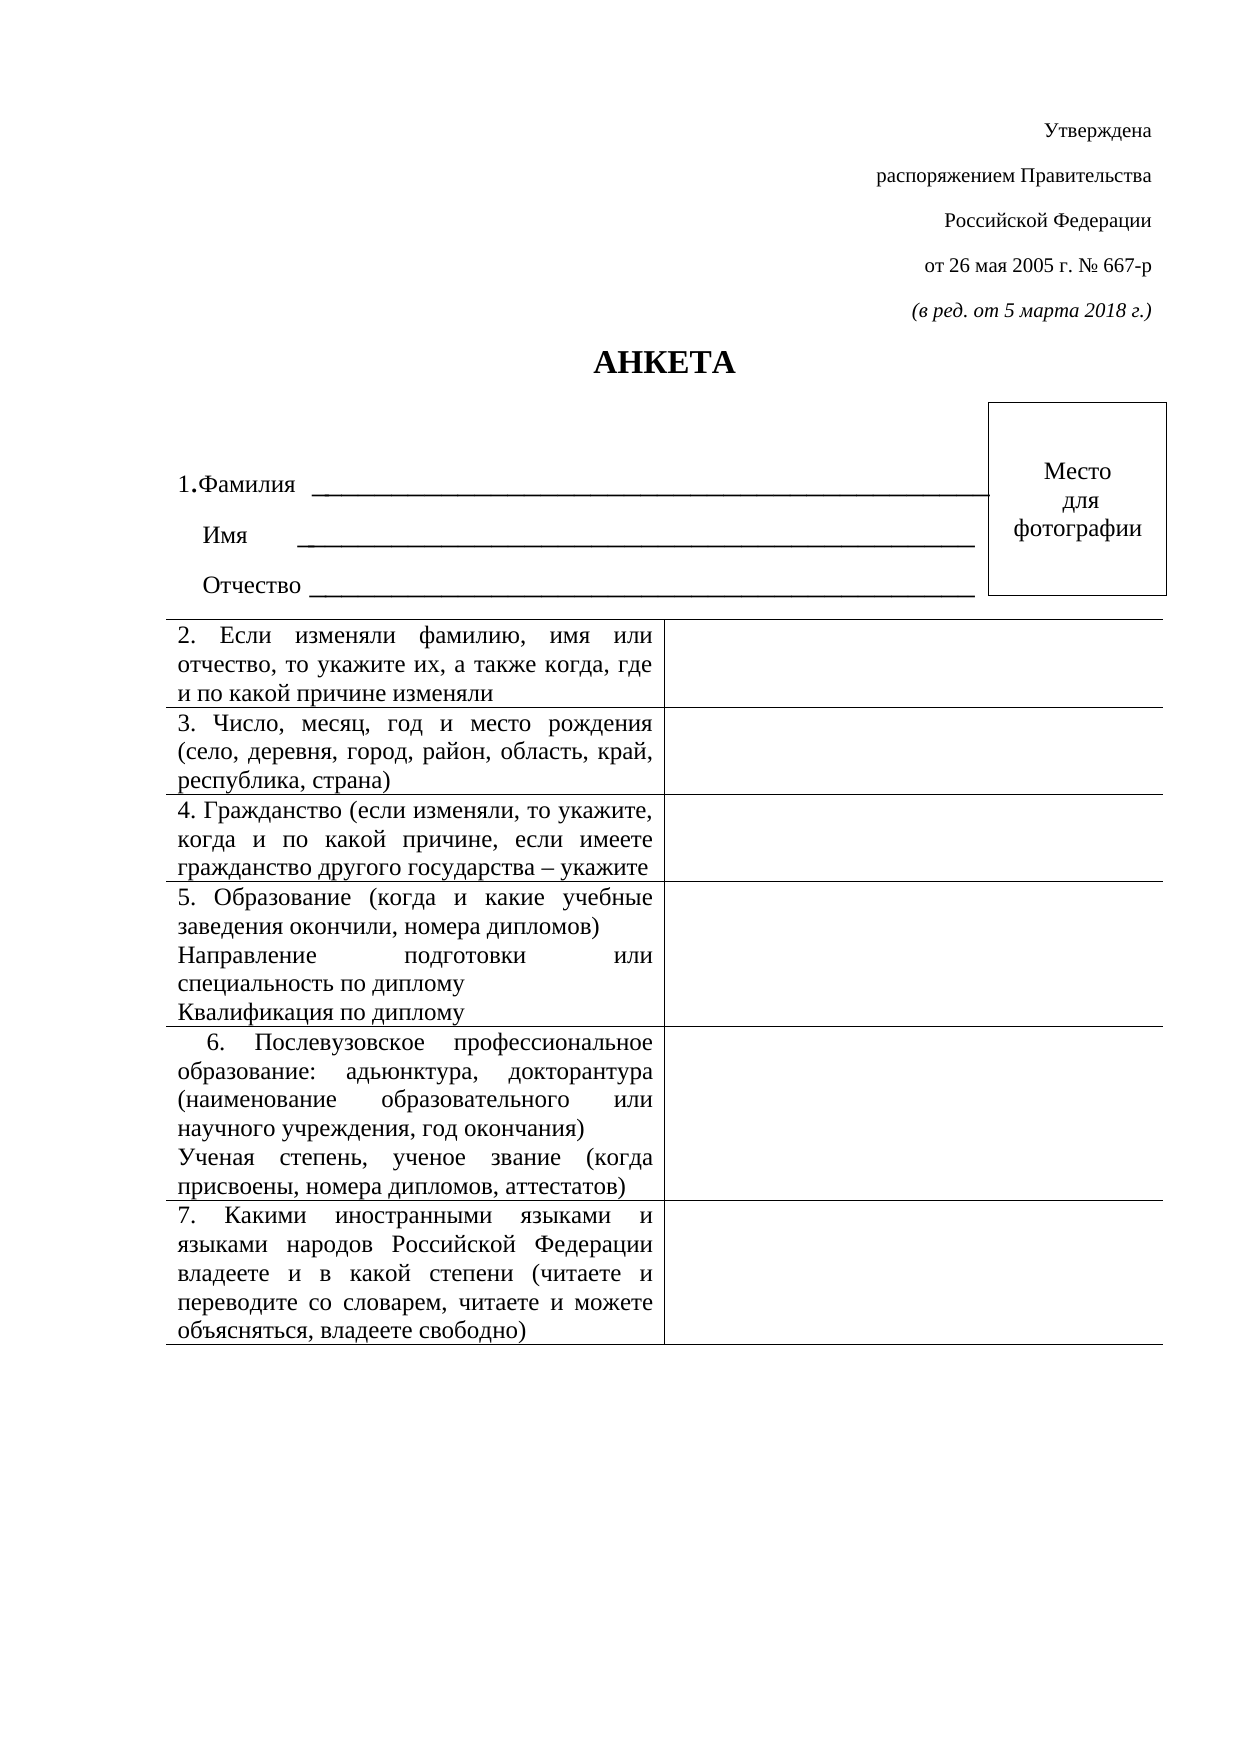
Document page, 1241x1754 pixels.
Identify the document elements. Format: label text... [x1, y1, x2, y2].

text Отчество [177, 570, 1152, 598]
text Утверждена [177, 118, 1152, 142]
table_cell [665, 882, 1163, 1026]
text 1.Фамилия [177, 461, 988, 499]
table_cell [665, 795, 1163, 881]
table_cell [665, 1201, 1163, 1344]
text (в ред. от 5 марта 2018 г.) [177, 298, 1152, 322]
text АНКЕТА [177, 343, 1152, 381]
text от 26 мая 2005 г. № 667-р [177, 253, 1152, 277]
table_cell 6. Послевузовское профессиональное образование: адьюнктура, докторантура (наименование образовательного или научного учреждения, год окончания) Ученая степень, ученое звание (когда присвоены, номера дипломов, аттестатов) [166, 1027, 664, 1199]
table_cell 4. Гражданство (если изменяли, то укажите, когда и по какой причине, если имеете гражданство другого государства – укажите [166, 795, 664, 881]
table_cell [665, 1027, 1163, 1199]
table_cell 5. Образование (когда и какие учебные заведения окончили, номера дипломов) Направление подготовки или специальность по диплому Квалификация по диплому [166, 882, 664, 1026]
table_header 2. Если изменяли фамилию, имя или отчество, то укажите их, а также когда, где и по какой причине изменяли [166, 620, 664, 707]
table_header [665, 620, 1163, 707]
text распоряжением Правительства [177, 163, 1152, 187]
table_cell [665, 708, 1163, 794]
table_header Место для фотографии [989, 403, 1166, 595]
text Российской Федерации [177, 208, 1152, 232]
text Имя [177, 520, 988, 549]
table_cell 3. Число, месяц, год и место рождения (село, деревня, город, район, область, край, республика, страна) [166, 708, 664, 794]
table_cell 7. Какими иностранными языками и языками народов Российской Федерации владеете и в какой степени (читаете и переводите со словарем, читаете и можете объясняться, владеете свободно) [166, 1201, 664, 1344]
